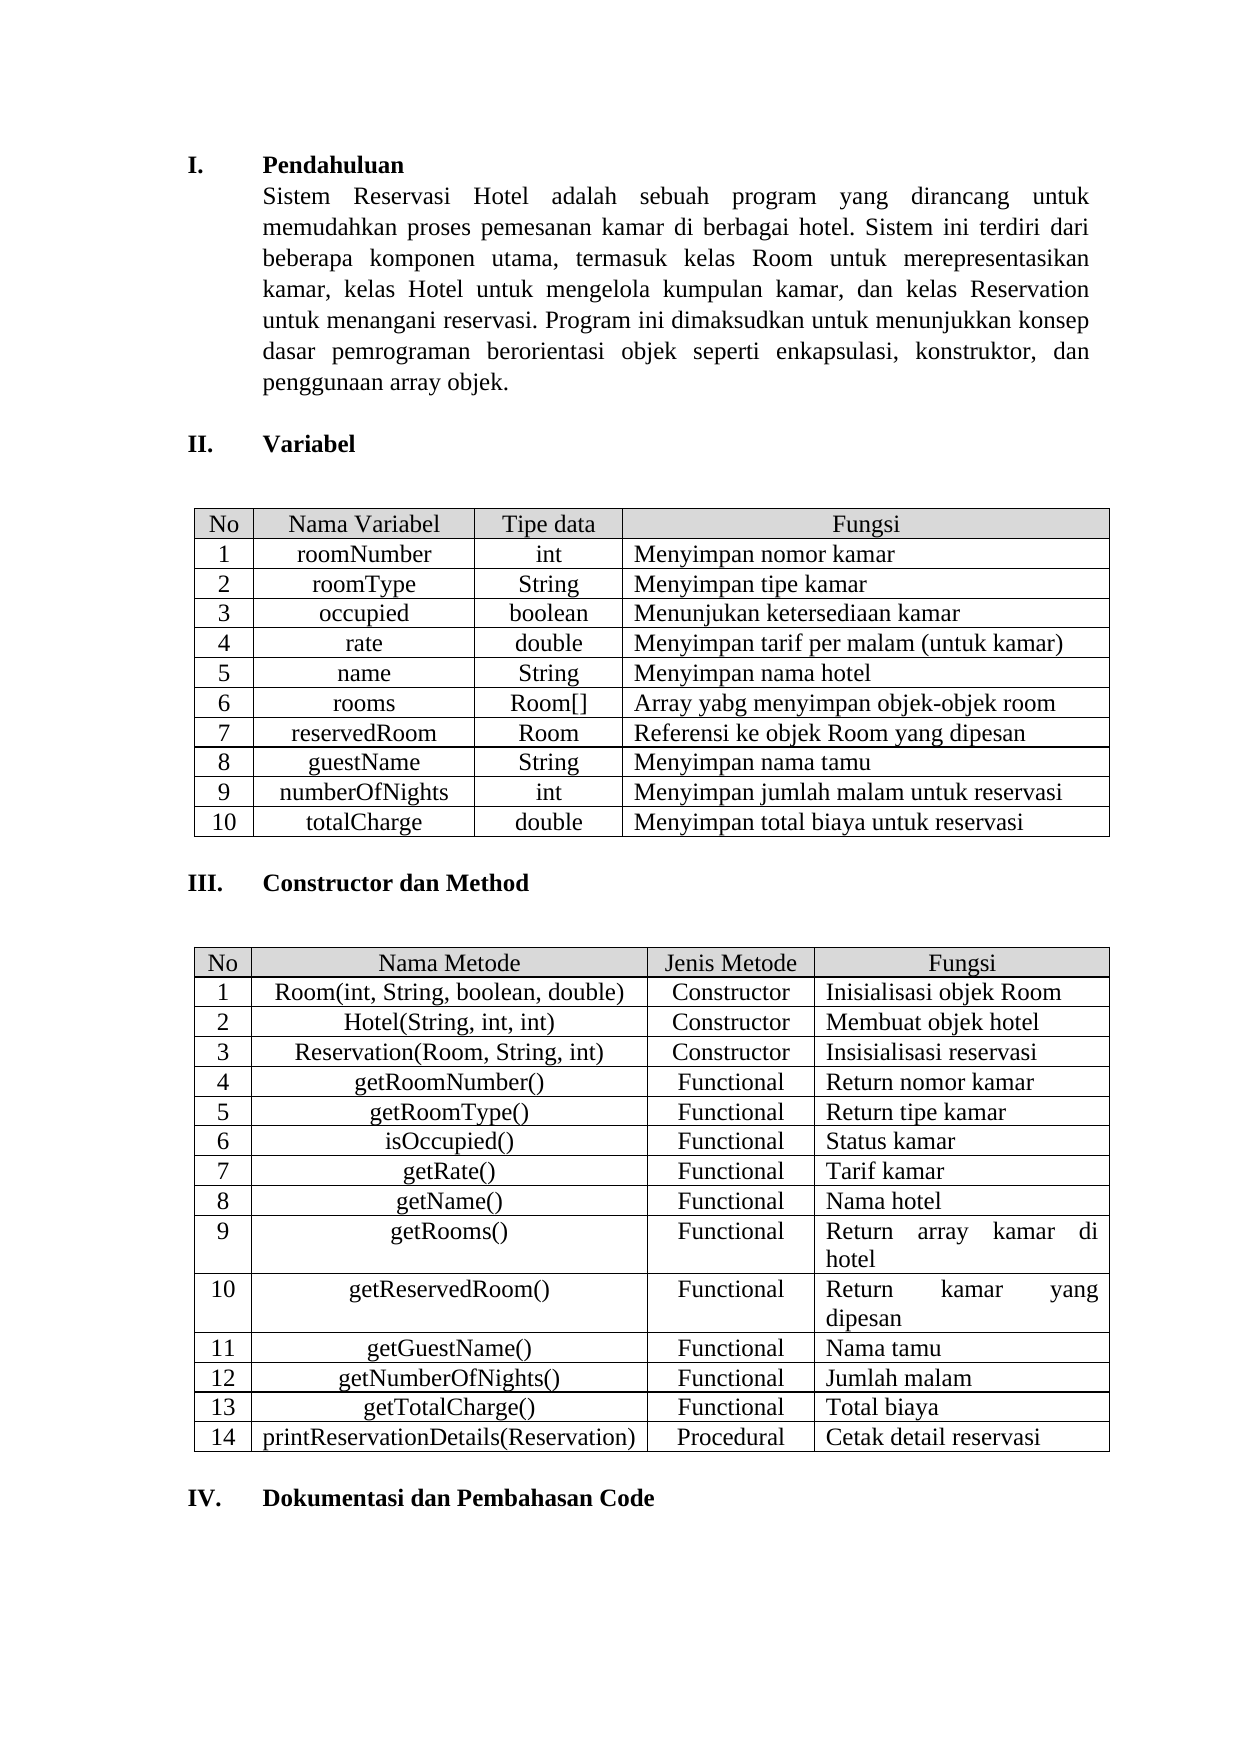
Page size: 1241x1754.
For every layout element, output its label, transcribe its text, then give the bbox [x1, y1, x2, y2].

table_cell getRooms() [252, 1216, 647, 1273]
table_cell Return kamar yang dipesan [815, 1274, 1109, 1332]
list Constructor dan Method [187, 868, 1090, 897]
table_cell name [254, 658, 474, 687]
table_cell 4 [195, 628, 253, 657]
table_cell Membuat objek hotel [815, 1007, 1109, 1036]
table_cell printReservationDetails(Reservation) [252, 1422, 647, 1451]
table_cell getNumberOfNights() [252, 1363, 647, 1391]
table_cell 10 [195, 807, 253, 836]
table_header No [195, 509, 253, 538]
table_cell Menyimpan jumlah malam untuk reservasi [623, 777, 1109, 806]
table_header Fungsi [623, 509, 1109, 538]
table_cell 8 [195, 1186, 251, 1215]
table_cell 9 [195, 1216, 251, 1273]
table_cell 6 [195, 688, 253, 717]
table_cell getRate() [252, 1156, 647, 1185]
table_cell Jumlah malam [815, 1363, 1109, 1391]
table_cell guestName [254, 748, 474, 776]
table_cell Menyimpan total biaya untuk reservasi [623, 807, 1109, 836]
table_cell String [475, 748, 622, 776]
table_cell Constructor [648, 1007, 814, 1036]
table_cell getRoomType() [252, 1097, 647, 1125]
list Sistem Reservasi Hotel adalah sebuah program yang dirancang untuk memudahkan proses pemesanan kamar di berbagai hotel. Sistem ini terdiri dari beberapa komponen utama, termasuk kelas Room untuk merepresentasikan kamar, kelas Hotel untuk mengelola kumpulan kamar, dan kelas Reservation untuk menangani reservasi. Program ini dimaksudkan untuk menunjukkan konsep dasar pemrograman berorientasi objek seperti enkapsulasi, konstruktor, dan penggunaan array objek. [262, 181, 1090, 396]
table_cell boolean [475, 599, 622, 627]
table_cell 9 [195, 777, 253, 806]
table_cell 14 [195, 1422, 251, 1451]
table_header No [195, 948, 251, 976]
table_cell int [475, 777, 622, 806]
table_header Nama Variabel [254, 509, 474, 538]
table_cell 11 [195, 1333, 251, 1362]
table_cell Functional [648, 1186, 814, 1215]
table_cell Functional [648, 1097, 814, 1125]
table_cell roomType [254, 569, 474, 597]
table_cell 10 [195, 1274, 251, 1332]
table_cell isOccupied() [252, 1126, 647, 1155]
list Dokumentasi dan Pembahasan Code [187, 1483, 1090, 1512]
table_cell Room[] [475, 688, 622, 717]
table_cell Nama hotel [815, 1186, 1109, 1215]
table_cell 2 [195, 1007, 251, 1036]
table_cell 4 [195, 1067, 251, 1096]
table_cell Functional [648, 1216, 814, 1273]
list Variabel [187, 429, 1090, 458]
table_cell occupied [254, 599, 474, 627]
table_header Jenis Metode [648, 948, 814, 976]
table_cell 7 [195, 1156, 251, 1185]
table_cell Room [475, 718, 622, 746]
table_cell 8 [195, 748, 253, 776]
table_cell getGuestName() [252, 1333, 647, 1362]
table_cell 7 [195, 718, 253, 746]
table_cell Return array kamar di hotel [815, 1216, 1109, 1273]
table_cell Functional [648, 1393, 814, 1421]
table_cell Functional [648, 1126, 814, 1155]
table_cell 2 [195, 569, 253, 597]
table_cell Status kamar [815, 1126, 1109, 1155]
table_cell Tarif kamar [815, 1156, 1109, 1185]
table_cell String [475, 569, 622, 597]
table_cell Menyimpan nama tamu [623, 748, 1109, 776]
table_cell Total biaya [815, 1393, 1109, 1421]
table_cell 3 [195, 1037, 251, 1066]
table_cell Functional [648, 1333, 814, 1362]
table_cell rooms [254, 688, 474, 717]
table_header Fungsi [815, 948, 1109, 976]
table_cell 1 [195, 539, 253, 568]
table_cell Room(int, String, boolean, double) [252, 978, 647, 1006]
table_cell 12 [195, 1363, 251, 1391]
table_cell Menyimpan nama hotel [623, 658, 1109, 687]
table_cell int [475, 539, 622, 568]
table_cell getName() [252, 1186, 647, 1215]
table_cell Menyimpan nomor kamar [623, 539, 1109, 568]
table_cell Constructor [648, 1037, 814, 1066]
table_cell 1 [195, 978, 251, 1006]
table_cell Menunjukan ketersediaan kamar [623, 599, 1109, 627]
table_cell 5 [195, 658, 253, 687]
table_cell Procedural [648, 1422, 814, 1451]
table_cell Menyimpan tipe kamar [623, 569, 1109, 597]
table_cell Cetak detail reservasi [815, 1422, 1109, 1451]
table_cell Functional [648, 1274, 814, 1332]
table_cell rate [254, 628, 474, 657]
table_cell 13 [195, 1393, 251, 1421]
table_cell Reservation(Room, String, int) [252, 1037, 647, 1066]
table_cell 3 [195, 599, 253, 627]
table_cell double [475, 628, 622, 657]
list Pendahuluan [187, 150, 1090, 179]
table_header Nama Metode [252, 948, 647, 976]
table_cell Hotel(String, int, int) [252, 1007, 647, 1036]
table_cell Array yabg menyimpan objek-objek room [623, 688, 1109, 717]
table_cell Referensi ke objek Room yang dipesan [623, 718, 1109, 746]
table_cell totalCharge [254, 807, 474, 836]
table_cell reservedRoom [254, 718, 474, 746]
table_cell Constructor [648, 978, 814, 1006]
table_header Tipe data [475, 509, 622, 538]
table_cell Menyimpan tarif per malam (untuk kamar) [623, 628, 1109, 657]
table_cell numberOfNights [254, 777, 474, 806]
table_cell Functional [648, 1156, 814, 1185]
table_cell Insisialisasi reservasi [815, 1037, 1109, 1066]
table_cell String [475, 658, 622, 687]
table_cell 6 [195, 1126, 251, 1155]
table_cell Return tipe kamar [815, 1097, 1109, 1125]
table_cell Nama tamu [815, 1333, 1109, 1362]
table_cell Return nomor kamar [815, 1067, 1109, 1096]
table_cell Inisialisasi objek Room [815, 978, 1109, 1006]
table_cell double [475, 807, 622, 836]
table_cell 5 [195, 1097, 251, 1125]
table_cell getRoomNumber() [252, 1067, 647, 1096]
table_cell Functional [648, 1067, 814, 1096]
table_cell getReservedRoom() [252, 1274, 647, 1332]
table_cell Functional [648, 1363, 814, 1391]
table_cell roomNumber [254, 539, 474, 568]
table_cell getTotalCharge() [252, 1393, 647, 1421]
